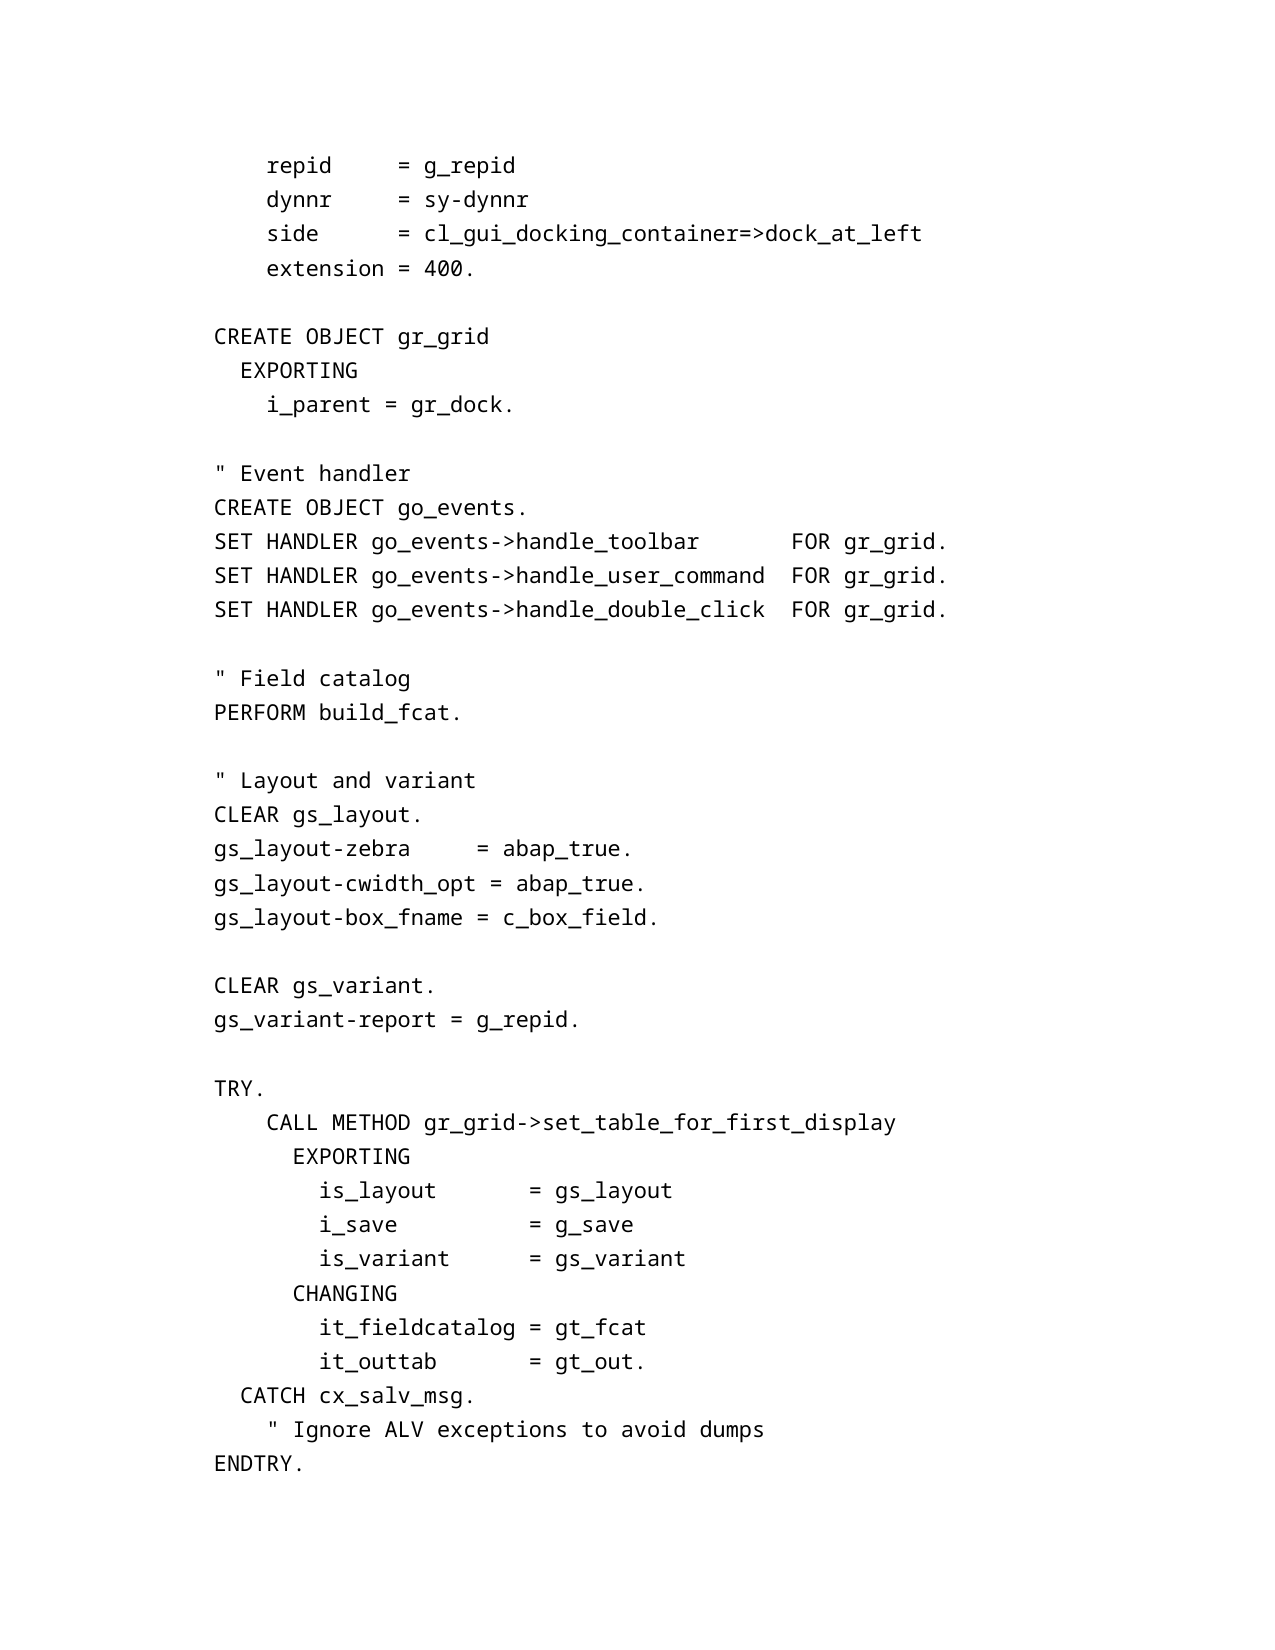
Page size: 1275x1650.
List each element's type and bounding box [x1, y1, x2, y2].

text [187, 150, 1087, 1478]
